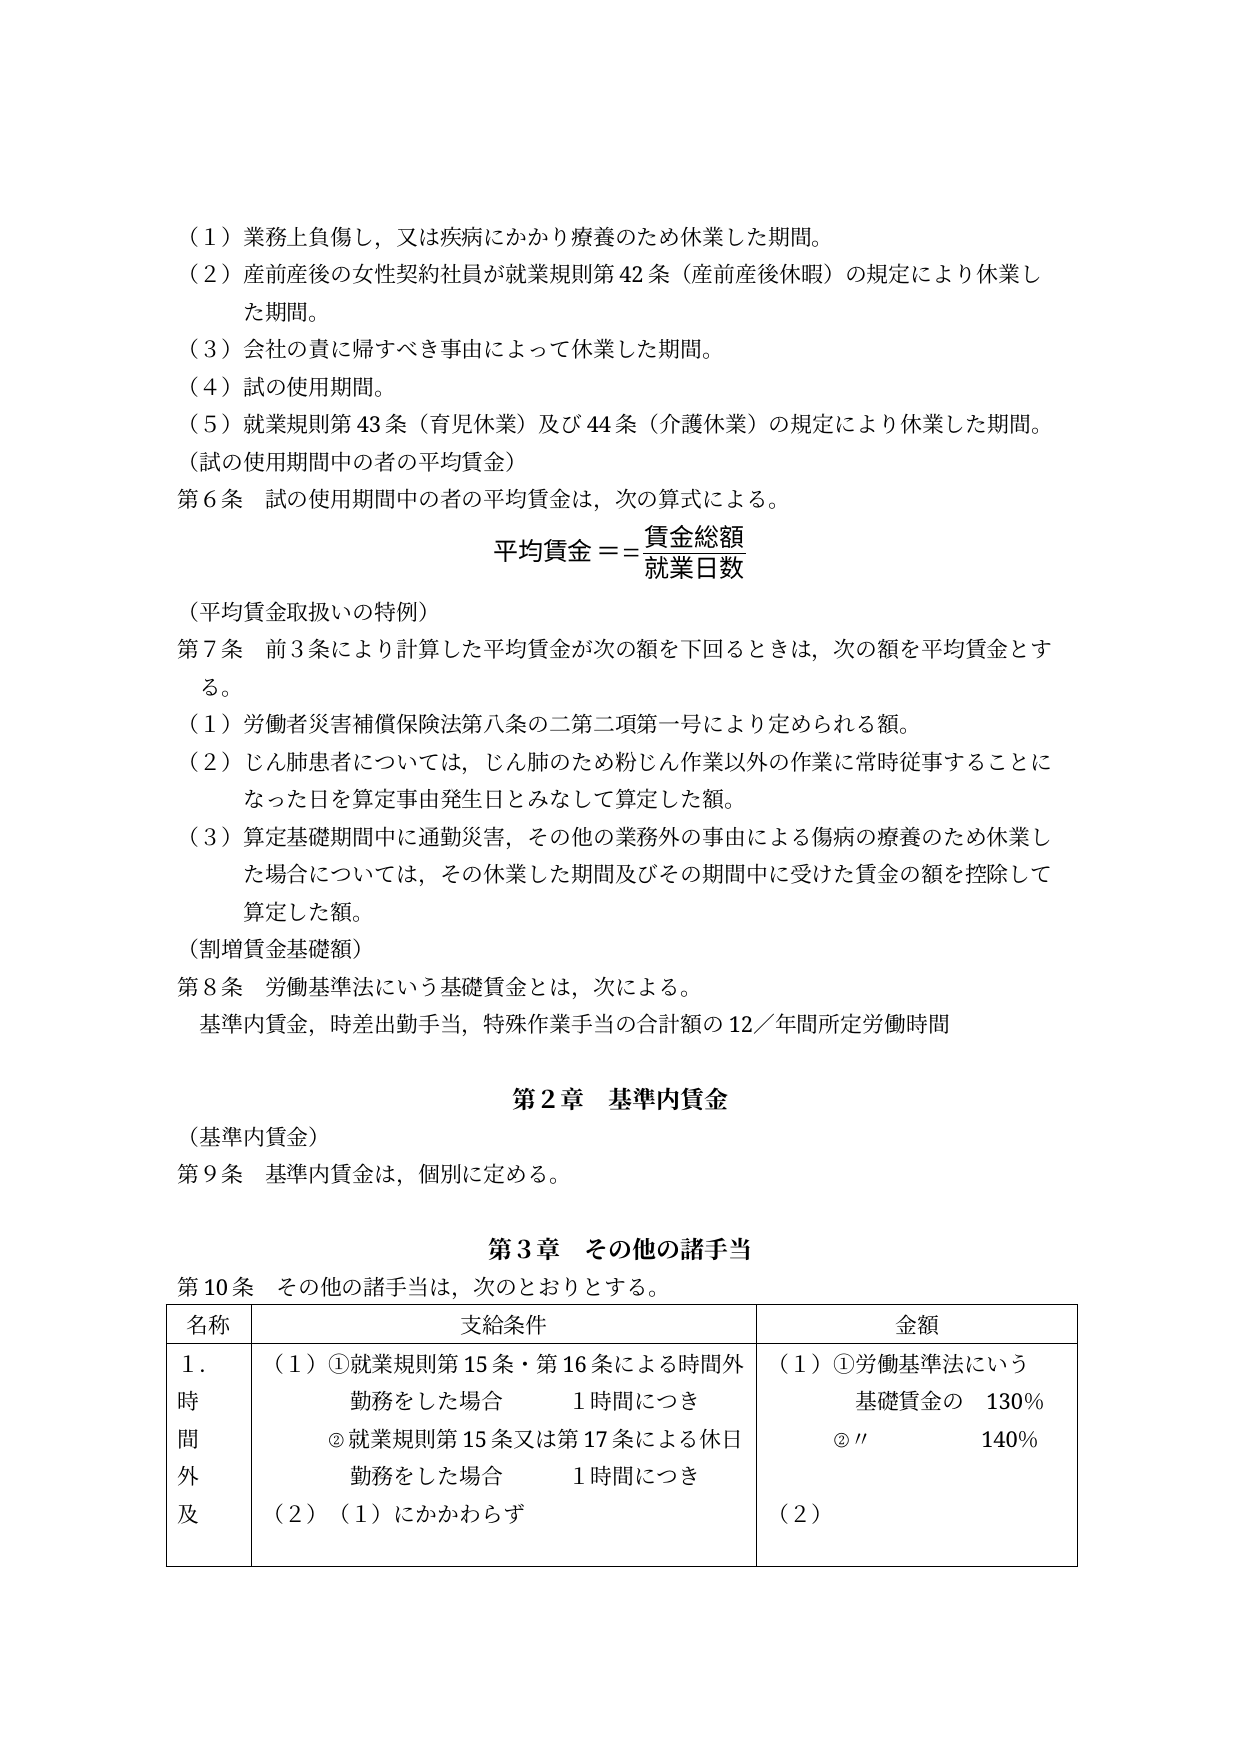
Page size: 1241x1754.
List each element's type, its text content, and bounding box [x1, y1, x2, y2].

text （基準内賃金） [177, 1117, 1063, 1154]
text 第３章 その他の諸手当 [177, 1229, 1063, 1267]
table_header 金額 [757, 1305, 1077, 1343]
table_header 名称 [167, 1305, 251, 1343]
text （３）算定基礎期間中に通勤災害，その他の業務外の事由による傷病の療養のため休業した場合については，その休業した期間及びその期間中に受けた賃金の額を控除して算定した額。 [177, 817, 1063, 929]
text （２）じん肺患者については，じん肺のため粉じん作業以外の作業に常時従事することになった日を算定事由発生日とみなして算定した額。 [177, 742, 1063, 817]
text （試の使用期間中の者の平均賃金） [177, 442, 1063, 479]
text 第８条 労働基準法にいう基礎賃金とは，次による。 [177, 967, 1063, 1004]
text 第６条 試の使用期間中の者の平均賃金は，次の算式による。 [177, 479, 1063, 517]
text （４）試の使用期間。 [177, 367, 1063, 404]
text （２）産前産後の女性契約社員が就業規則第42条（産前産後休暇）の規定により休業した期間。 [177, 254, 1063, 329]
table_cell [757, 1344, 1077, 1566]
text （平均賃金取扱いの特例） [177, 592, 1063, 629]
text （１）業務上負傷し，又は疾病にかかり療養のため休業した期間。 [177, 217, 1063, 254]
text 第９条 基準内賃金は，個別に定める。 [177, 1154, 1063, 1192]
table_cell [167, 1344, 251, 1566]
text 第７条 前３条により計算した平均賃金が次の額を下回るときは，次の額を平均賃金とする。 [177, 629, 1063, 704]
table_header 支給条件 [252, 1305, 756, 1343]
text （割増賃金基礎額） [177, 929, 1063, 967]
text （１）労働者災害補償保険法第八条の二第二項第一号により定められる額。 [177, 704, 1063, 742]
text （５）就業規則第43条（育児休業）及び44条（介護休業）の規定により休業した期間。 [177, 404, 1063, 442]
text 基準内賃金，時差出勤手当，特殊作業手当の合計額の12／年間所定労働時間 [177, 1004, 1063, 1042]
text 第２章 基準内賃金 [177, 1079, 1063, 1117]
text （３）会社の責に帰すべき事由によって休業した期間。 [177, 329, 1063, 367]
text 第10条 その他の諸手当は，次のとおりとする。 [177, 1267, 1063, 1304]
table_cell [252, 1344, 756, 1566]
